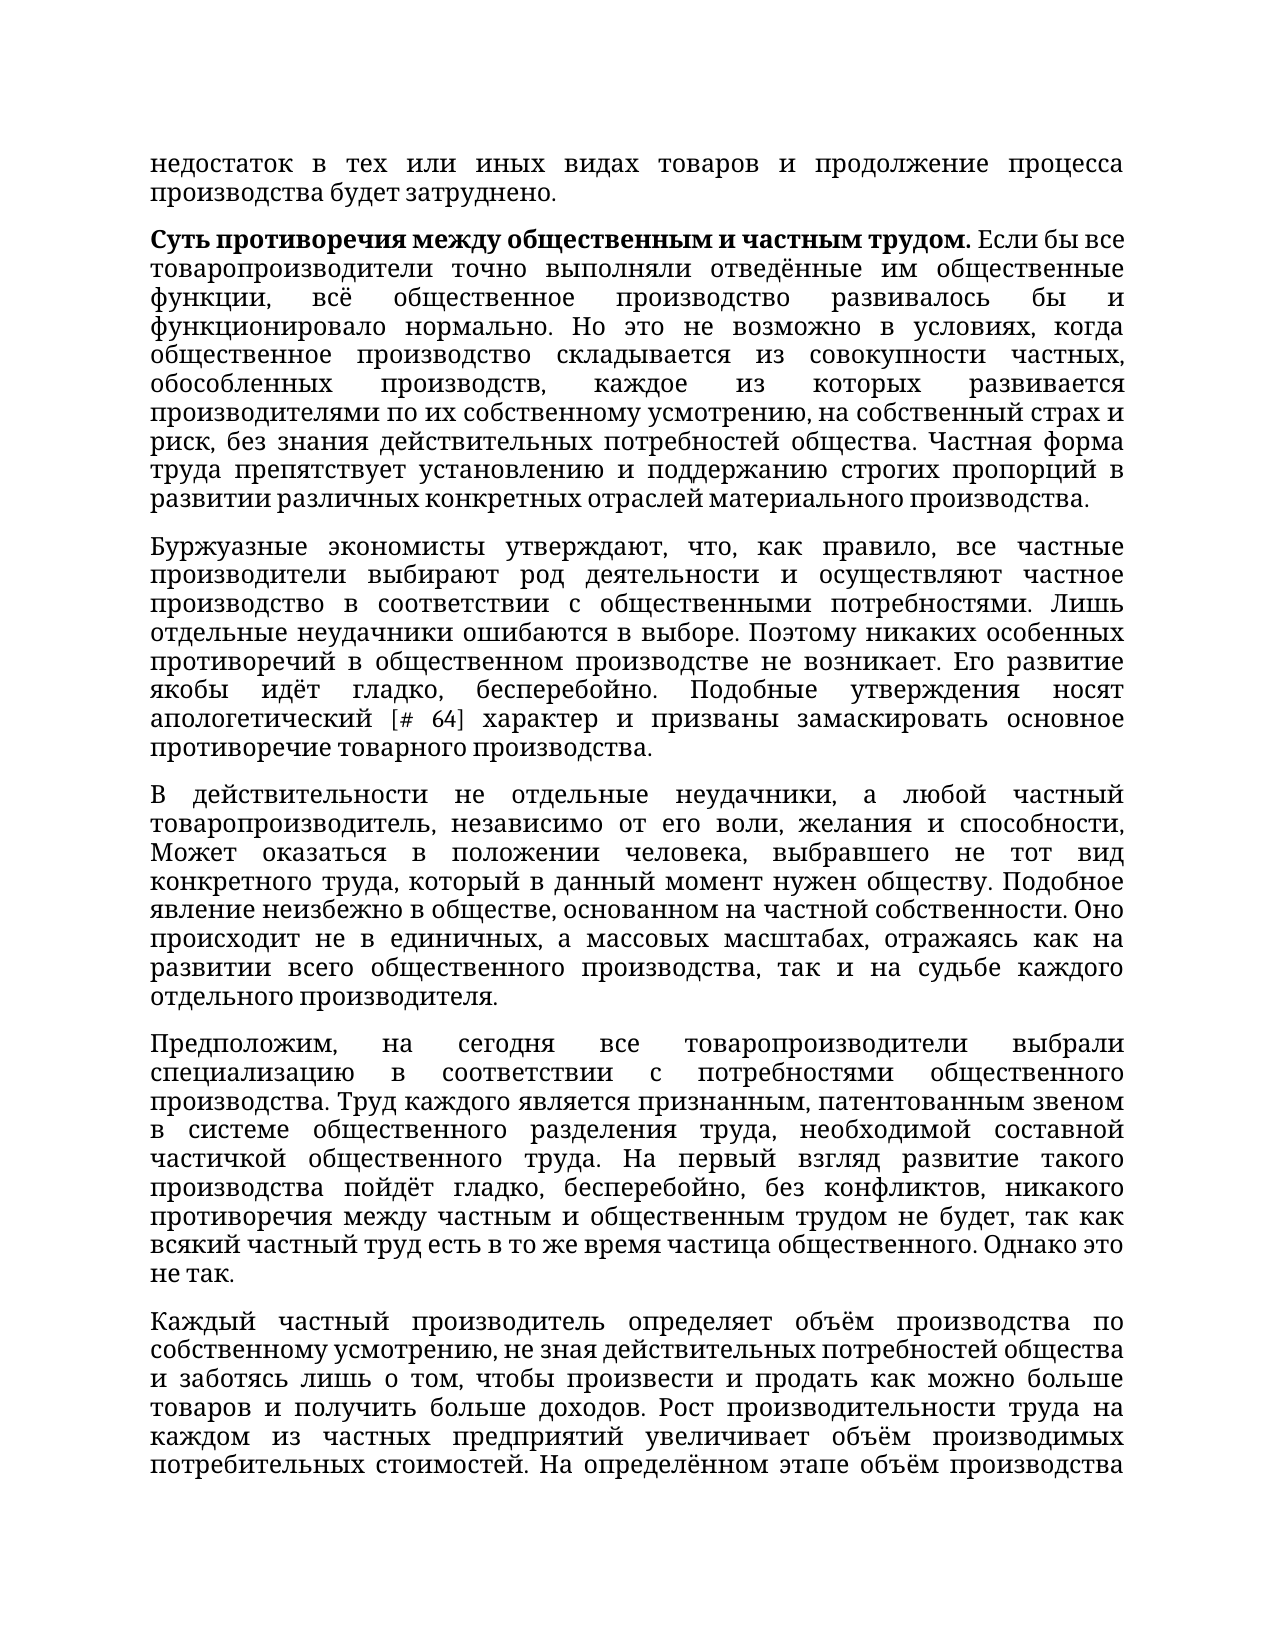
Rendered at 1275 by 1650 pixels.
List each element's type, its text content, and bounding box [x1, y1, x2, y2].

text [150, 150, 1125, 207]
text В действительности не отдельные неудачники, а любой частный товаропроизводитель, независимо от его воли, желания и способности, Может оказаться в положении человека, выбравшего не тот вид конкретного труда, который в данный момент нужен обществу. Подобное явление неизбежно в обществе, основанном на частной собственности. Оно происходит не в единичных, а массовых масштабах, отражаясь как на развитии всего общественного производства, так и на судьбе каждого отдельного производителя. [150, 781, 1125, 1011]
text Предположим, на сегодня все товаропроизводители выбрали специализацию в соответствии с потребностями общественного производства. Труд каждого является признанным, патентованным звеном в системе общественного разделения труда, необходимой составной частичкой общественного труда. На первый взгляд развитие такого производства пойдёт гладко, бесперебойно, без конфликтов, никакого противоречия между частным и общественным трудом не будет, так как всякий частный труд есть в то же время частица общественного. Однако это не так. [150, 1030, 1125, 1289]
text Буржуазные экономисты утверждают, что, как правило, все частные производители выбирают род деятельности и осуществляют частное производство в соответствии с общественными потребностями. Лишь отдельные неудачники ошибаются в выборе. Поэтому никаких особенных противоречий в общественном производстве не возникает. Его развитие якобы идёт гладко, бесперебойно. Подобные утверждения носят апологетический [# 64] характер и призваны замаскировать основное противоречие товарного производства. [150, 532, 1125, 762]
text Суть противоречия между общественным и частным трудом. Если бы все товаропроизводители точно выполняли отведённые им общественные функции, всё общественное производство развивалось бы и функционировало нормально. Но это не возможно в условиях, когда общественное производство складывается из совокупности частных, обособленных производств, каждое из которых развивается производителями по их собственному усмотрению, на собственный страх и риск, без знания действительных потребностей общества. Частная форма труда препятствует установлению и поддержанию строгих пропорций в развитии различных конкретных отраслей материального производства. [150, 226, 1125, 514]
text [150, 1307, 1125, 1480]
